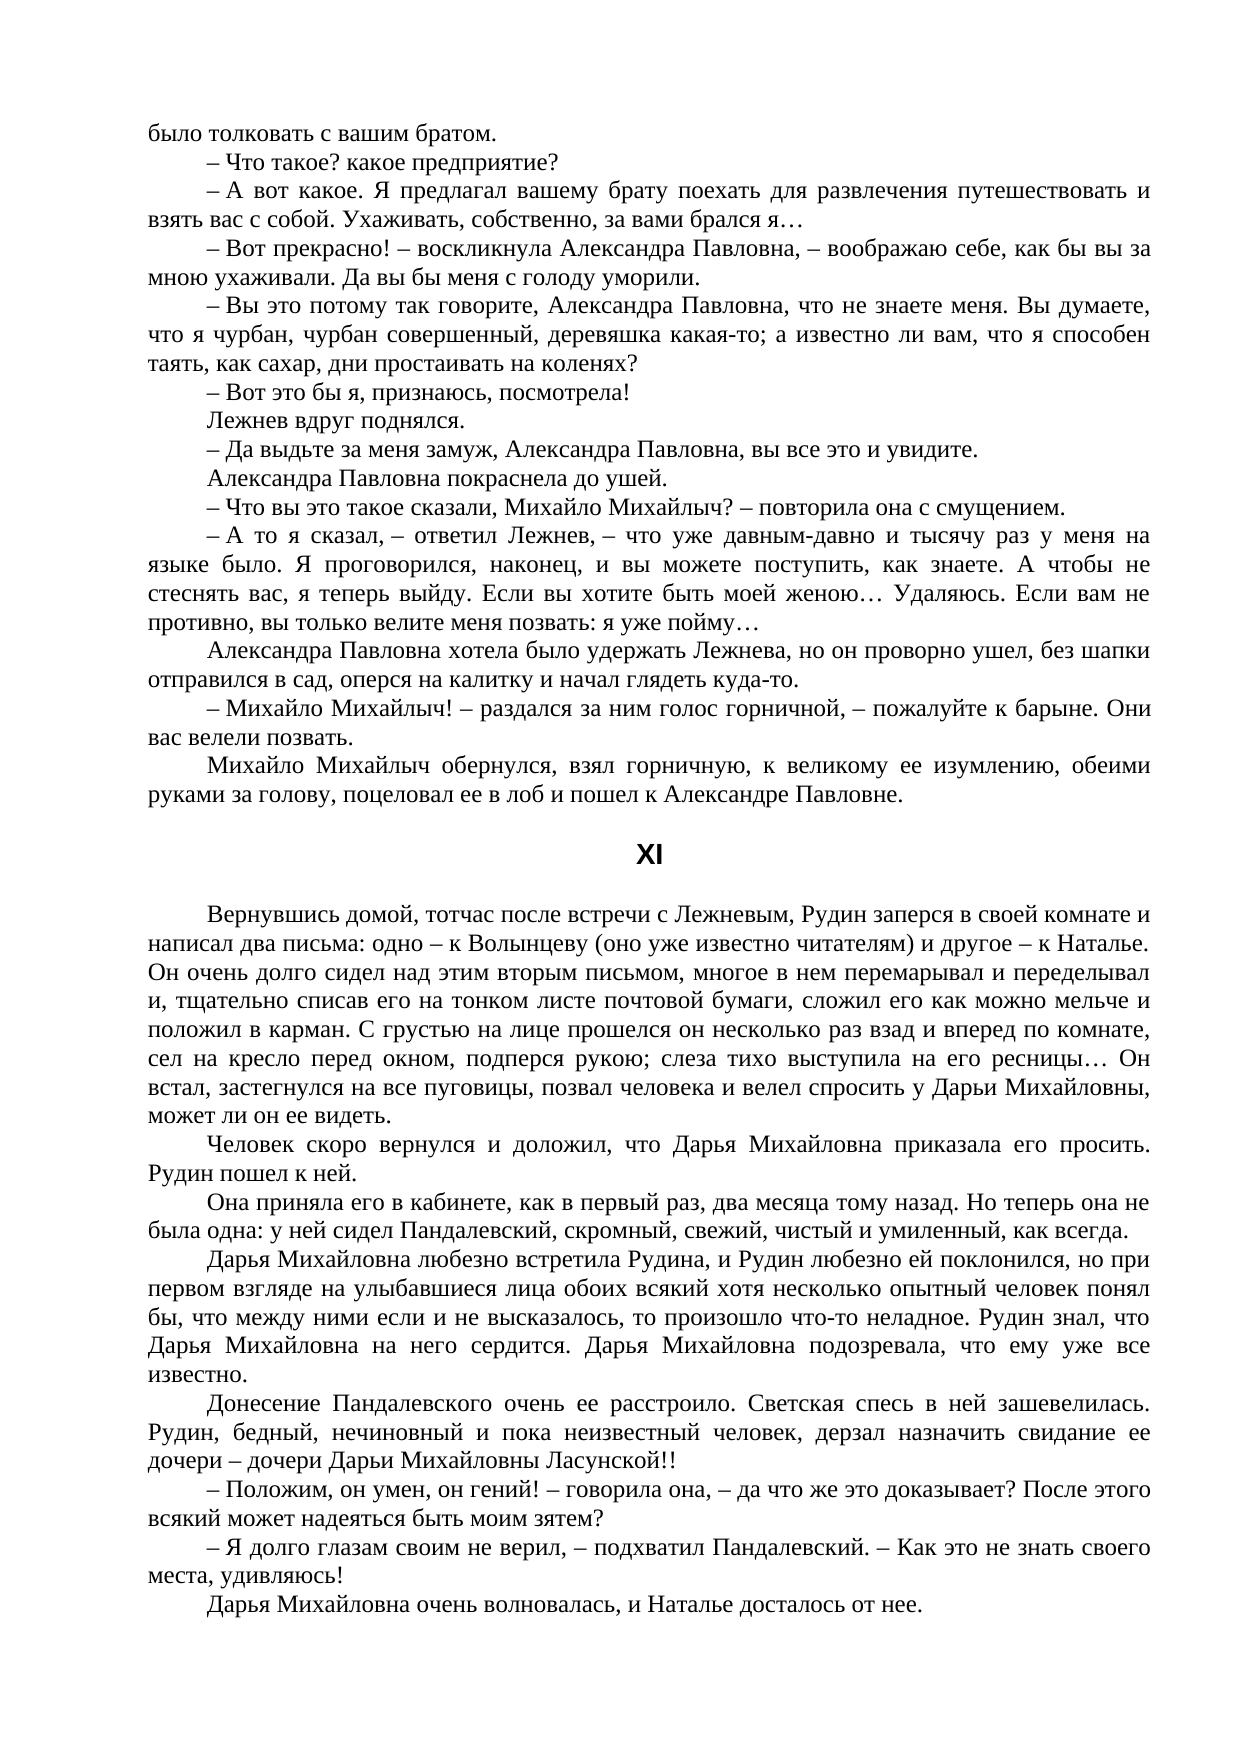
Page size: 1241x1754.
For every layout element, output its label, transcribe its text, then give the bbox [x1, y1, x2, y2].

text – Михайло Михайлыч! – раздался за ним голос горничной, – пожалуйте к барыне. Они вас велели позвать. [148, 693, 1152, 751]
text – Вот это бы я, признаюсь, посмотрела! [148, 377, 1152, 406]
text – Положим, он умен, он гений! – говорила она, – да что же это доказывает? После этого всякий может надеяться быть моим зятем? [148, 1474, 1152, 1532]
text Вернувшись домой, тотчас после встречи с Лежневым, Рудин заперся в своей комнате и написал два письма: одно – к Волынцеву (оно уже известно читателям) и другое – к Наталье. Он очень долго сидел над этим вторым письмом, многое в нем перемарывал и переделывал и, тщательно списав его на тонком листе почтовой бумаги, сложил его как можно мельче и положил в карман. С грустью на лице прошелся он несколько раз взад и вперед по комнате, сел на кресло перед окном, подперся рукою; слеза тихо выступила на его ресницы… Он встал, застегнулся на все пуговицы, позвал человека и велел спросить у Дарьи Михайловны, может ли он ее видеть. [148, 899, 1152, 1129]
text Она приняла его в кабинете, как в первый раз, два месяца тому назад. Но теперь она не была одна: у ней сидел Пандалевский, скромный, свежий, чистый и умиленный, как всегда. [148, 1187, 1152, 1244]
text Александра Павловна хотела было удержать Лежнева, но он проворно ушел, без шапки отправился в сад, оперся на калитку и начал глядеть куда-то. [148, 636, 1152, 693]
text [148, 118, 1152, 147]
text – Я долго глазам своим не верил, – подхватил Пандалевский. – Как это не знать своего места, удивляюсь! [148, 1532, 1152, 1589]
text – А вот какое. Я предлагал вашему брату поехать для развлечения путешествовать и взять вас с собой. Ухаживать, собственно, за вами брался я… [148, 176, 1152, 233]
text – Что такое? какое предприятие? [148, 147, 1152, 176]
text – Что вы это такое сказали, Михайло Михайлыч? – повторила она с смущением. [148, 492, 1152, 521]
subtitle XI [148, 837, 1152, 870]
text Дарья Михайловна очень волновалась, и Наталье досталось от нее. [148, 1589, 1152, 1618]
text Александра Павловна покраснела до ушей. [148, 463, 1152, 492]
text Человек скоро вернулся и доложил, что Дарья Михайловна приказала его просить. Рудин пошел к ней. [148, 1129, 1152, 1187]
text – Да выдьте за меня замуж, Александра Павловна, вы все это и увидите. [148, 434, 1152, 463]
text Донесение Пандалевского очень ее расстроило. Светская спесь в ней зашевелилась. Рудин, бедный, нечиновный и пока неизвестный человек, дерзал назначить свидание ее дочери – дочери Дарьи Михайловны Ласунской!! [148, 1388, 1152, 1474]
text Лежнев вдруг поднялся. [148, 406, 1152, 434]
text – Вот прекрасно! – воскликнула Александра Павловна, – воображаю себе, как бы вы за мною ухаживали. Да вы бы меня с голоду уморили. [148, 233, 1152, 291]
text – Вы это потому так говорите, Александра Павловна, что не знаете меня. Вы думаете, что я чурбан, чурбан совершенный, деревяшка какая-то; а известно ли вам, что я способен таять, как сахар, дни простаивать на коленях? [148, 291, 1152, 377]
text – А то я сказал, – ответил Лежнев, – что уже давным-давно и тысячу раз у меня на языке было. Я проговорился, наконец, и вы можете поступить, как знаете. А чтобы не стеснять вас, я теперь выйду. Если вы хотите быть моей женою… Удаляюсь. Если вам не противно, вы только велите меня позвать: я уже пойму… [148, 521, 1152, 636]
text Дарья Михайловна любезно встретила Рудина, и Рудин любезно ей поклонился, но при первом взгляде на улыбавшиеся лица обоих всякий хотя несколько опытный человек понял бы, что между ними если и не высказалось, то произошло что-то неладное. Рудин знал, что Дарья Михайловна на него сердится. Дарья Михайловна подозревала, что ему уже все известно. [148, 1244, 1152, 1388]
text Михайло Михайлыч обернулся, взял горничную, к великому ее изумлению, обеими руками за голову, поцеловал ее в лоб и пошел к Александре Павловне. [148, 751, 1152, 808]
